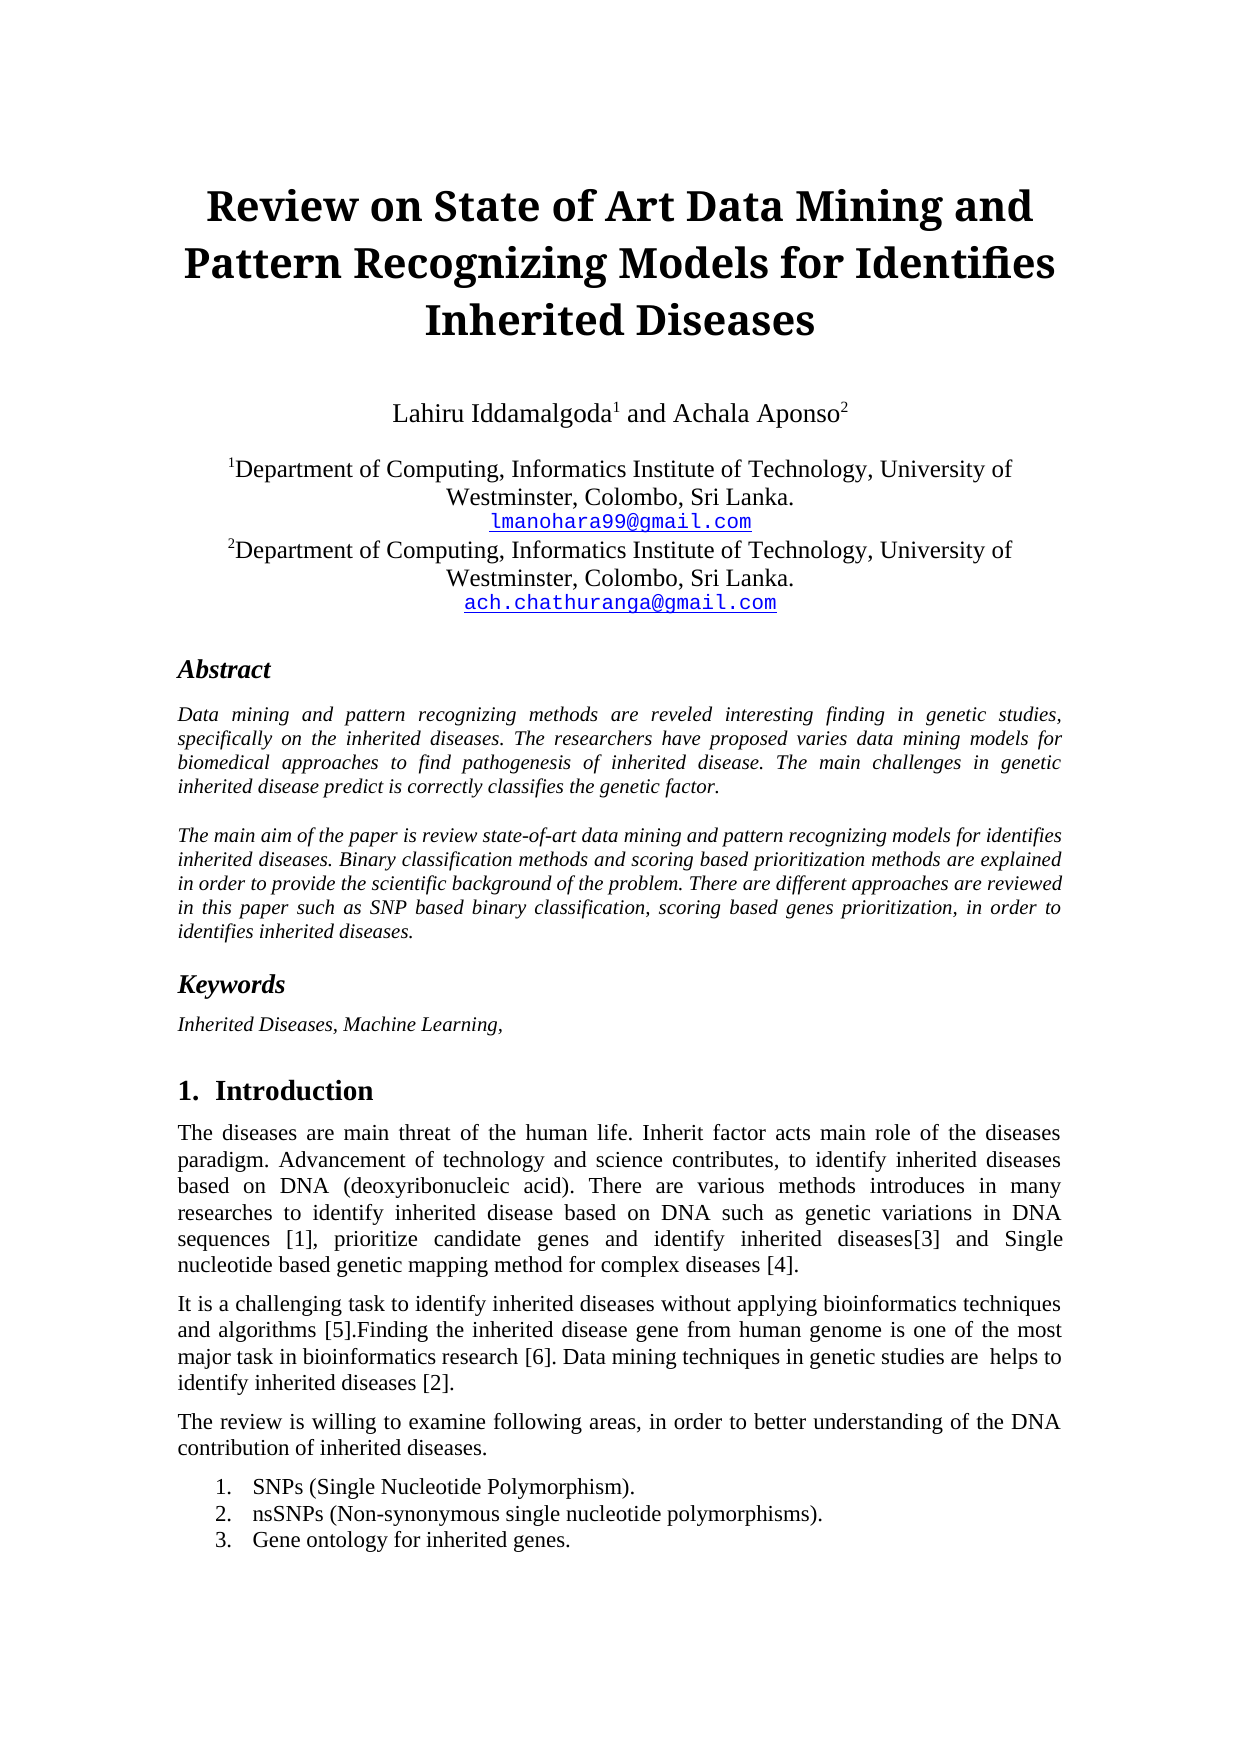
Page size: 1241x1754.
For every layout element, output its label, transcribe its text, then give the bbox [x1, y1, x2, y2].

text Lahiru Iddamalgoda1 and Achala Aponso2 [177, 397, 1063, 429]
text 2Department of Computing, Informatics Institute of Technology, University of Westminster, Colombo, Sri Lanka. [177, 535, 1063, 592]
text Data mining and pattern recognizing methods are reveled interesting finding in genetic studies, specifically on the inherited diseases. The researchers have proposed varies data mining models for biomedical approaches to find pathogenesis of inherited disease. The main challenges in genetic inherited disease predict is correctly classifies the genetic factor. [177, 702, 1063, 798]
text lmanohara99@gmail.com [177, 511, 1063, 535]
text Inherited Diseases, Machine Learning, [177, 1012, 1063, 1036]
text Review on State of Art Data Mining and Pattern Recognizing Models for Identifies Inherited Diseases [177, 177, 1063, 347]
list Gene ontology for inherited genes. [215, 1526, 1063, 1552]
text The diseases are main threat of the human life. Inherit factor acts main role of the diseases paradigm. Advancement of technology and science contributes, to identify inherited diseases based on DNA (deoxyribonucleic acid). There are various methods introduces in many researches to identify inherited disease based on DNA such as genetic variations in DNA sequences [1], prioritize candidate genes and identify inherited diseases[3] and Single nucleotide based genetic mapping method for complex diseases [4]. [177, 1119, 1063, 1278]
text It is a challenging task to identify inherited diseases without applying bioinformatics techniques and algorithms [5].Finding the inherited disease gene from human genome is one of the most major task in bioinformatics research [6]. Data mining techniques in genetic studies are helps to identify inherited diseases [2]. [177, 1290, 1063, 1396]
subtitle Introduction [177, 1073, 1063, 1107]
list SNPs (Single Nucleotide Polymorphism). [215, 1473, 1063, 1499]
text ach.chathuranga@gmail.com [177, 592, 1063, 616]
text 1Department of Computing, Informatics Institute of Technology, University of Westminster, Colombo, Sri Lanka. [177, 454, 1063, 511]
list nsSNPs (Non-synonymous single nucleotide polymorphisms). [215, 1499, 1063, 1526]
subtitle Abstract [177, 653, 1063, 684]
text The main aim of the paper is review state-of-art data mining and pattern recognizing models for identifies inherited diseases. Binary classification methods and scoring based prioritization methods are explained in order to provide the scientific background of the problem. There are different approaches are reviewed in this paper such as SNP based binary classification, scoring based genes prioritization, in order to identifies inherited diseases. [177, 823, 1063, 943]
text The review is willing to examine following areas, in order to better understanding of the DNA contribution of inherited diseases. [177, 1408, 1063, 1461]
subtitle Keywords [177, 968, 1063, 999]
